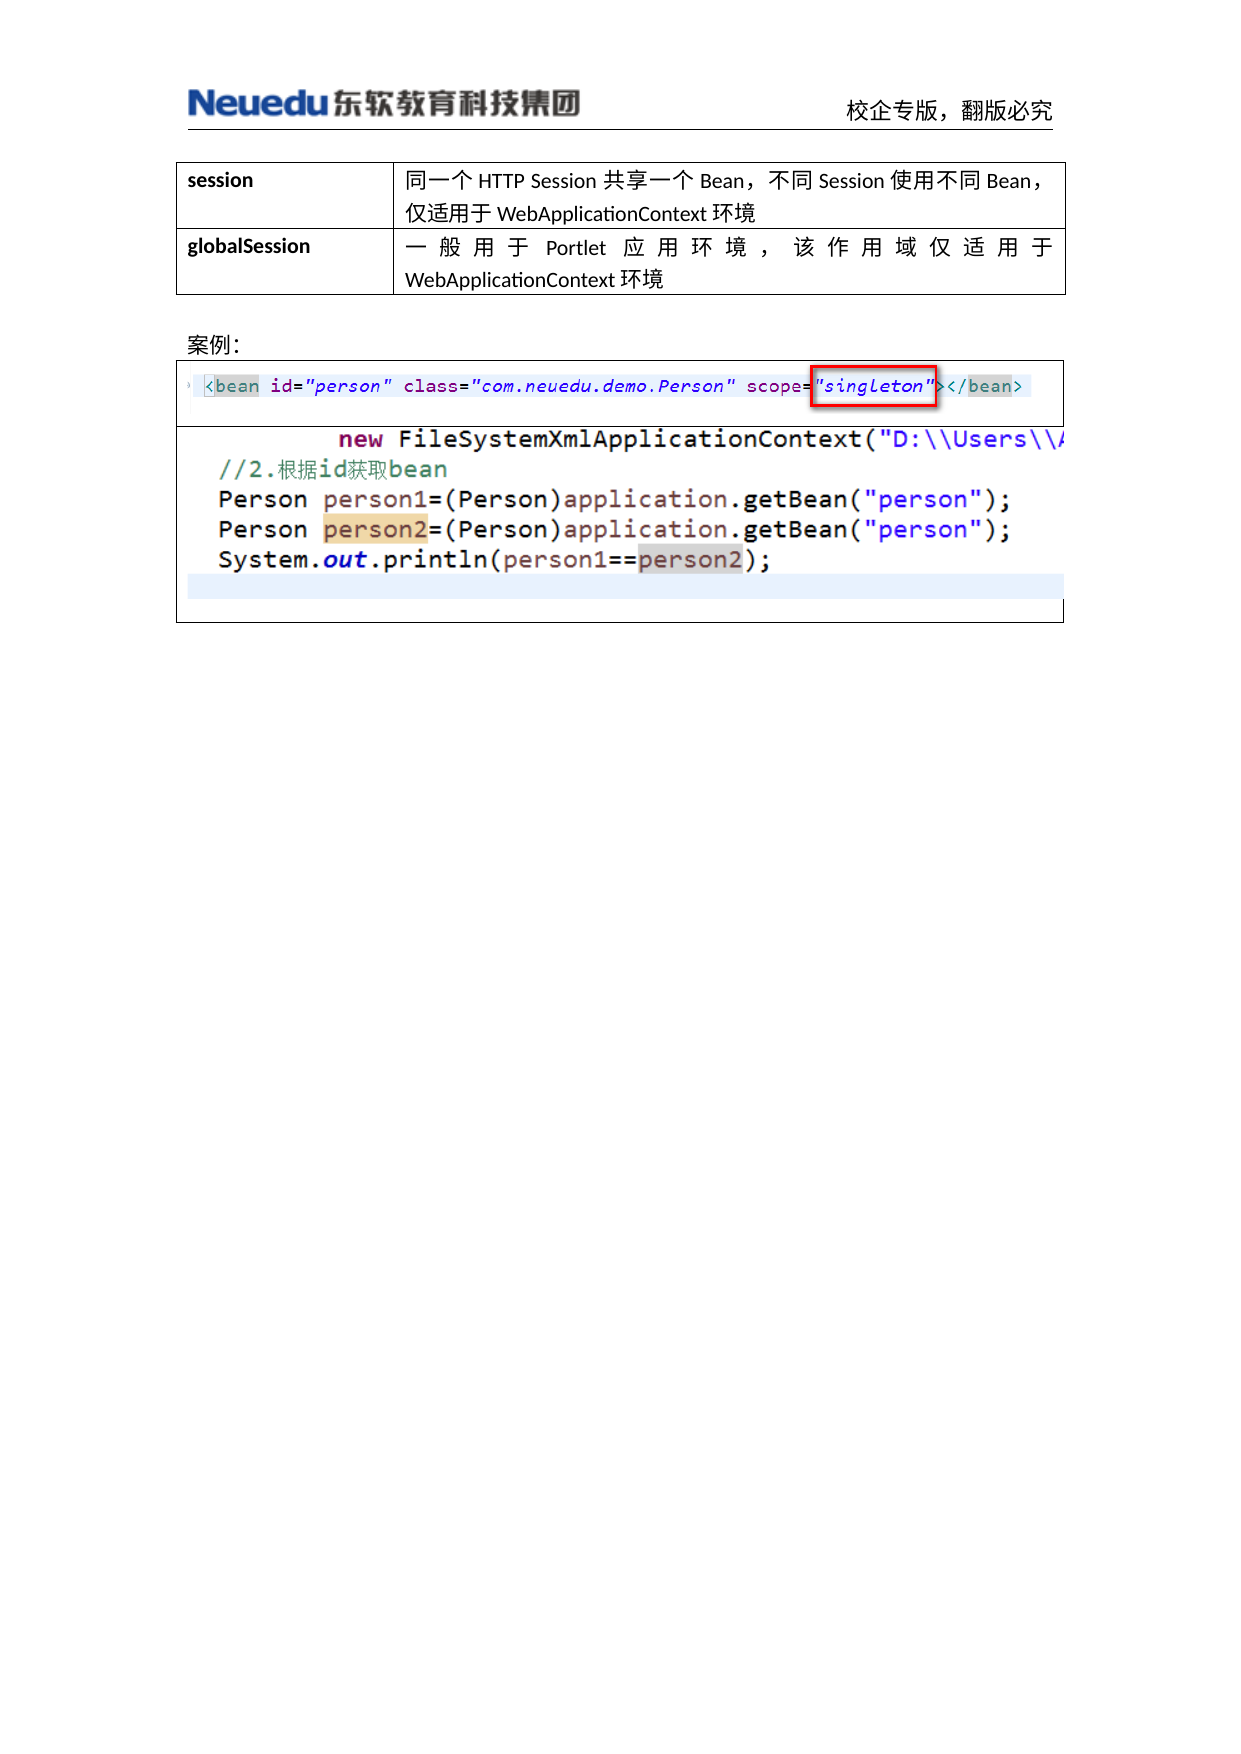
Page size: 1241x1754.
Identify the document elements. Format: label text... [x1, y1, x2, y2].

table_cell session [177, 163, 393, 228]
table_cell 同一个HTTP Session 共享一个Bean，不同Session使用不同Bean，仅适用于WebApplicationContext 环境 [394, 163, 1065, 228]
table_cell globalSession [177, 229, 393, 294]
table_cell 一般用于Portlet应用环境，该作用域仅适用于WebApplicationContext 环境 [394, 229, 1065, 294]
table_header [177, 361, 1063, 426]
picture [187, 88, 583, 120]
text 案例： [187, 328, 1053, 360]
picture [187, 427, 1064, 599]
picture [187, 361, 1032, 414]
table_cell [177, 427, 1063, 622]
